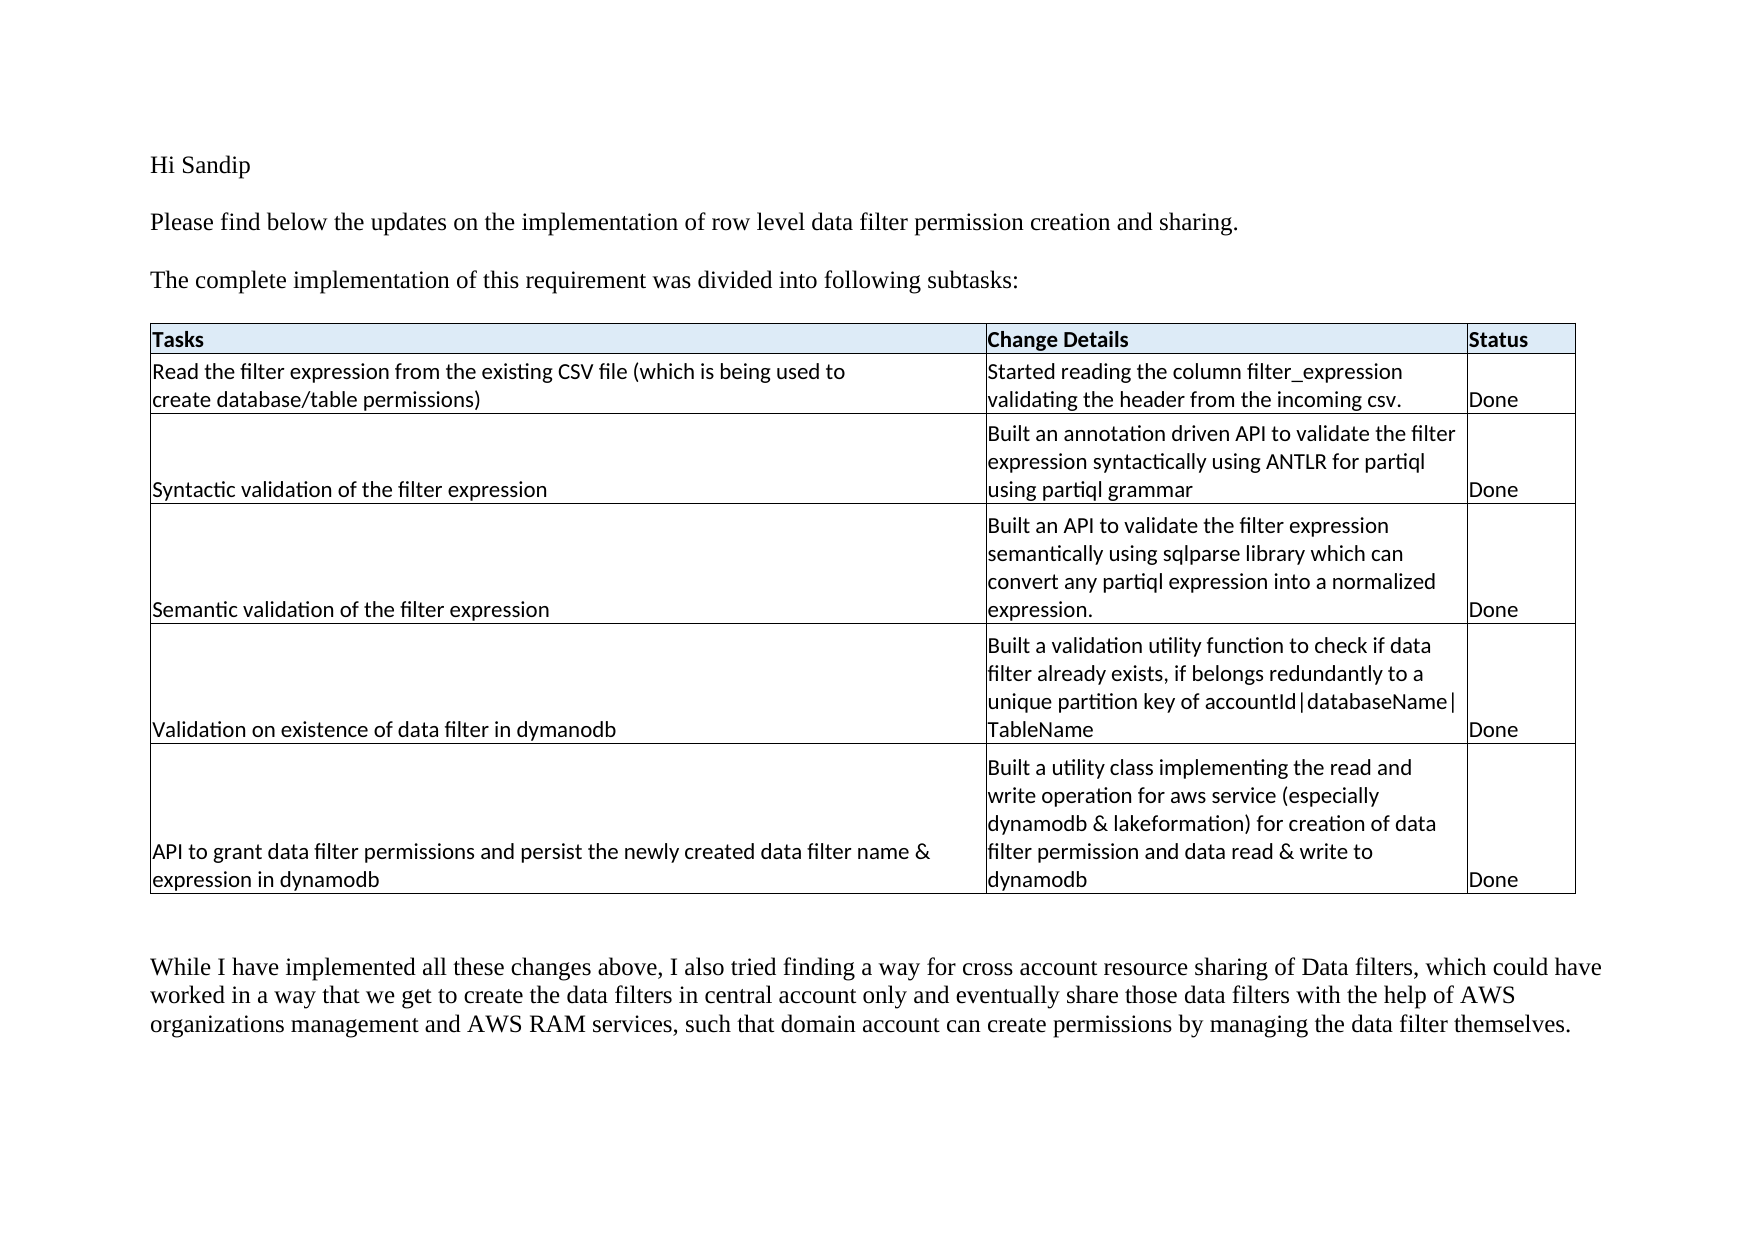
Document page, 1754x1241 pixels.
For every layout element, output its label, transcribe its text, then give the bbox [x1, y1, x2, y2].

table_cell Done [1468, 504, 1575, 623]
table_cell Started reading the column filter_expression validating the header from the incoming csv. [987, 354, 1467, 413]
table_cell API to grant data filter permissions and persist the newly created data filter name & expression in dynamodb [151, 744, 986, 893]
table_cell Done [1468, 414, 1575, 503]
table_cell Built an API to validate the filter expression semantically using sqlparse library which can convert any partiql expression into a normalized expression. [987, 504, 1467, 623]
text Hi Sandip [150, 150, 1604, 179]
text While I have implemented all these changes above, I also tried finding a way for cross account resource sharing of Data filters, which could have worked in a way that we get to create the data filters in central account only and eventually share those data filters with the help of AWS organizations management and AWS RAM services, such that domain account can create permissions by managing the data filter themselves. [150, 952, 1604, 1038]
text The complete implementation of this requirement was divided into following subtasks: [150, 265, 1604, 294]
table_cell Read the filter expression from the existing CSV file (which is being used to create database/table permissions) [151, 354, 986, 413]
table_cell Built a validation utility function to check if data filter already exists, if belongs redundantly to a unique partition key of accountId|databaseName|TableName [987, 624, 1467, 743]
table_cell Built an annotation driven API to validate the filter expression syntactically using ANTLR for partiql using partiql grammar [987, 414, 1467, 503]
table_header Status [1468, 324, 1575, 353]
table_cell Done [1468, 354, 1575, 413]
table_cell Validation on existence of data filter in dymanodb [151, 624, 986, 743]
table_cell Semantic validation of the filter expression [151, 504, 986, 623]
table_cell Syntactic validation of the filter expression [151, 414, 986, 503]
table_cell Built a utility class implementing the read and write operation for aws service (especially dynamodb & lakeformation) for creation of data filter permission and data read & write to dynamodb [987, 744, 1467, 893]
text Please find below the updates on the implementation of row level data filter permission creation and sharing. [150, 207, 1604, 236]
table_cell Done [1468, 744, 1575, 893]
table_header Tasks [151, 324, 986, 353]
table_cell Done [1468, 624, 1575, 743]
table_header Change Details [987, 324, 1467, 353]
